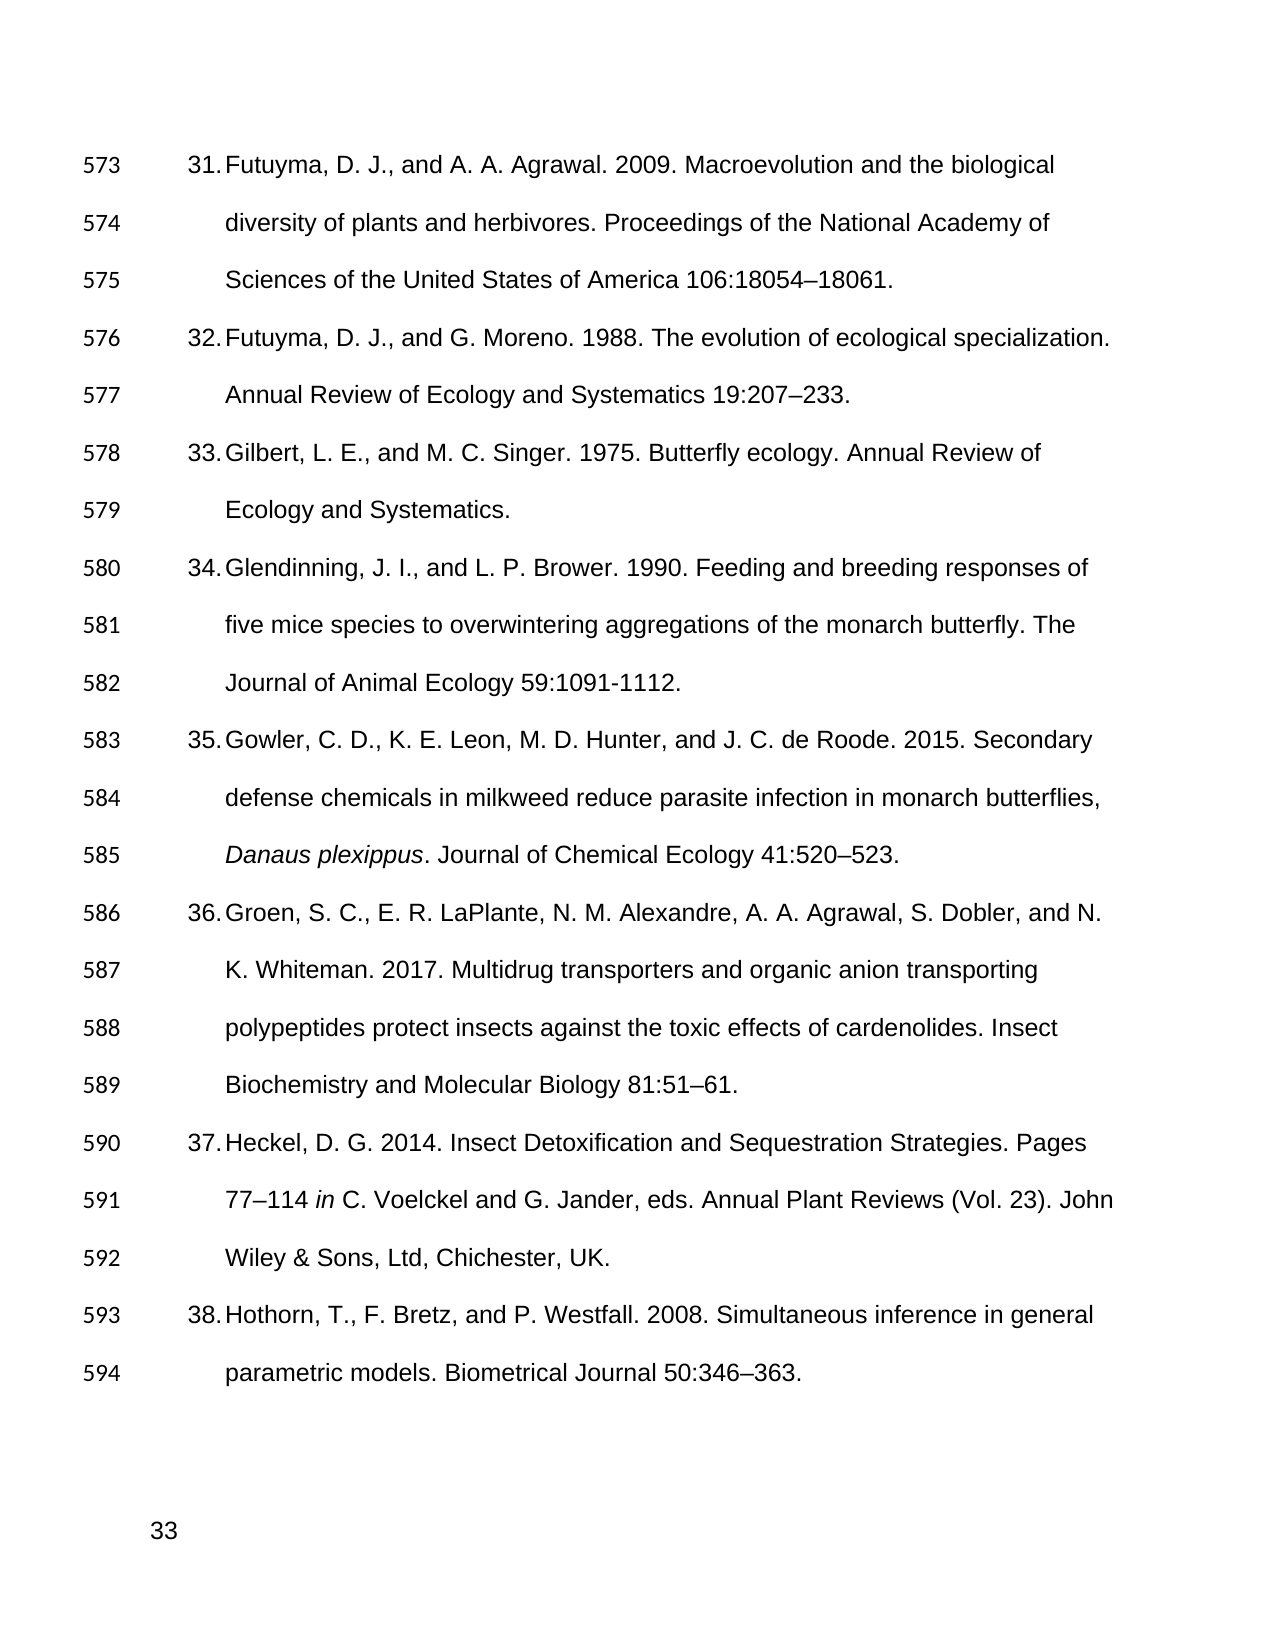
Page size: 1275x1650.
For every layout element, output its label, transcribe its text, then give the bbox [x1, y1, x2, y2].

list Futuyma, D. J., and G. Moreno. 1988. The evolution of ecological specialization. Annual Review of Ecology and Systematics 19:207–233. [187, 322, 1125, 409]
list Gilbert, L. E., and M. C. Singer. 1975. Butterfly ecology. Annual Review of Ecology and Systematics. [187, 437, 1125, 524]
list Heckel, D. G. 2014. Insect Detoxification and Sequestration Strategies. Pages 77–114 in C. Voelckel and G. Jander, eds. Annual Plant Reviews (Vol. 23). John Wiley & Sons, Ltd, Chichester, UK. [187, 1127, 1125, 1271]
list Futuyma, D. J., and A. A. Agrawal. 2009. Macroevolution and the biological diversity of plants and herbivores. Proceedings of the National Academy of Sciences of the United States of America 106:18054–18061. [187, 150, 1125, 294]
list Groen, S. C., E. R. LaPlante, N. M. Alexandre, A. A. Agrawal, S. Dobler, and N. K. Whiteman. 2017. Multidrug transporters and organic anion transporting polypeptides protect insects against the toxic effects of cardenolides. Insect Biochemistry and Molecular Biology 81:51–61. [187, 897, 1125, 1099]
list Gowler, C. D., K. E. Leon, M. D. Hunter, and J. C. de Roode. 2015. Secondary defense chemicals in milkweed reduce parasite infection in monarch butterflies, Danaus plexippus. Journal of Chemical Ecology 41:520–523. [187, 725, 1125, 869]
list Hothorn, T., F. Bretz, and P. Westfall. 2008. Simultaneous inference in general parametric models. Biometrical Journal 50:346–363. [187, 1300, 1125, 1386]
list Glendinning, J. I., and L. P. Brower. 1990. Feeding and breeding responses of five mice species to overwintering aggregations of the monarch butterfly. The Journal of Animal Ecology 59:1091-1112. [187, 552, 1125, 696]
